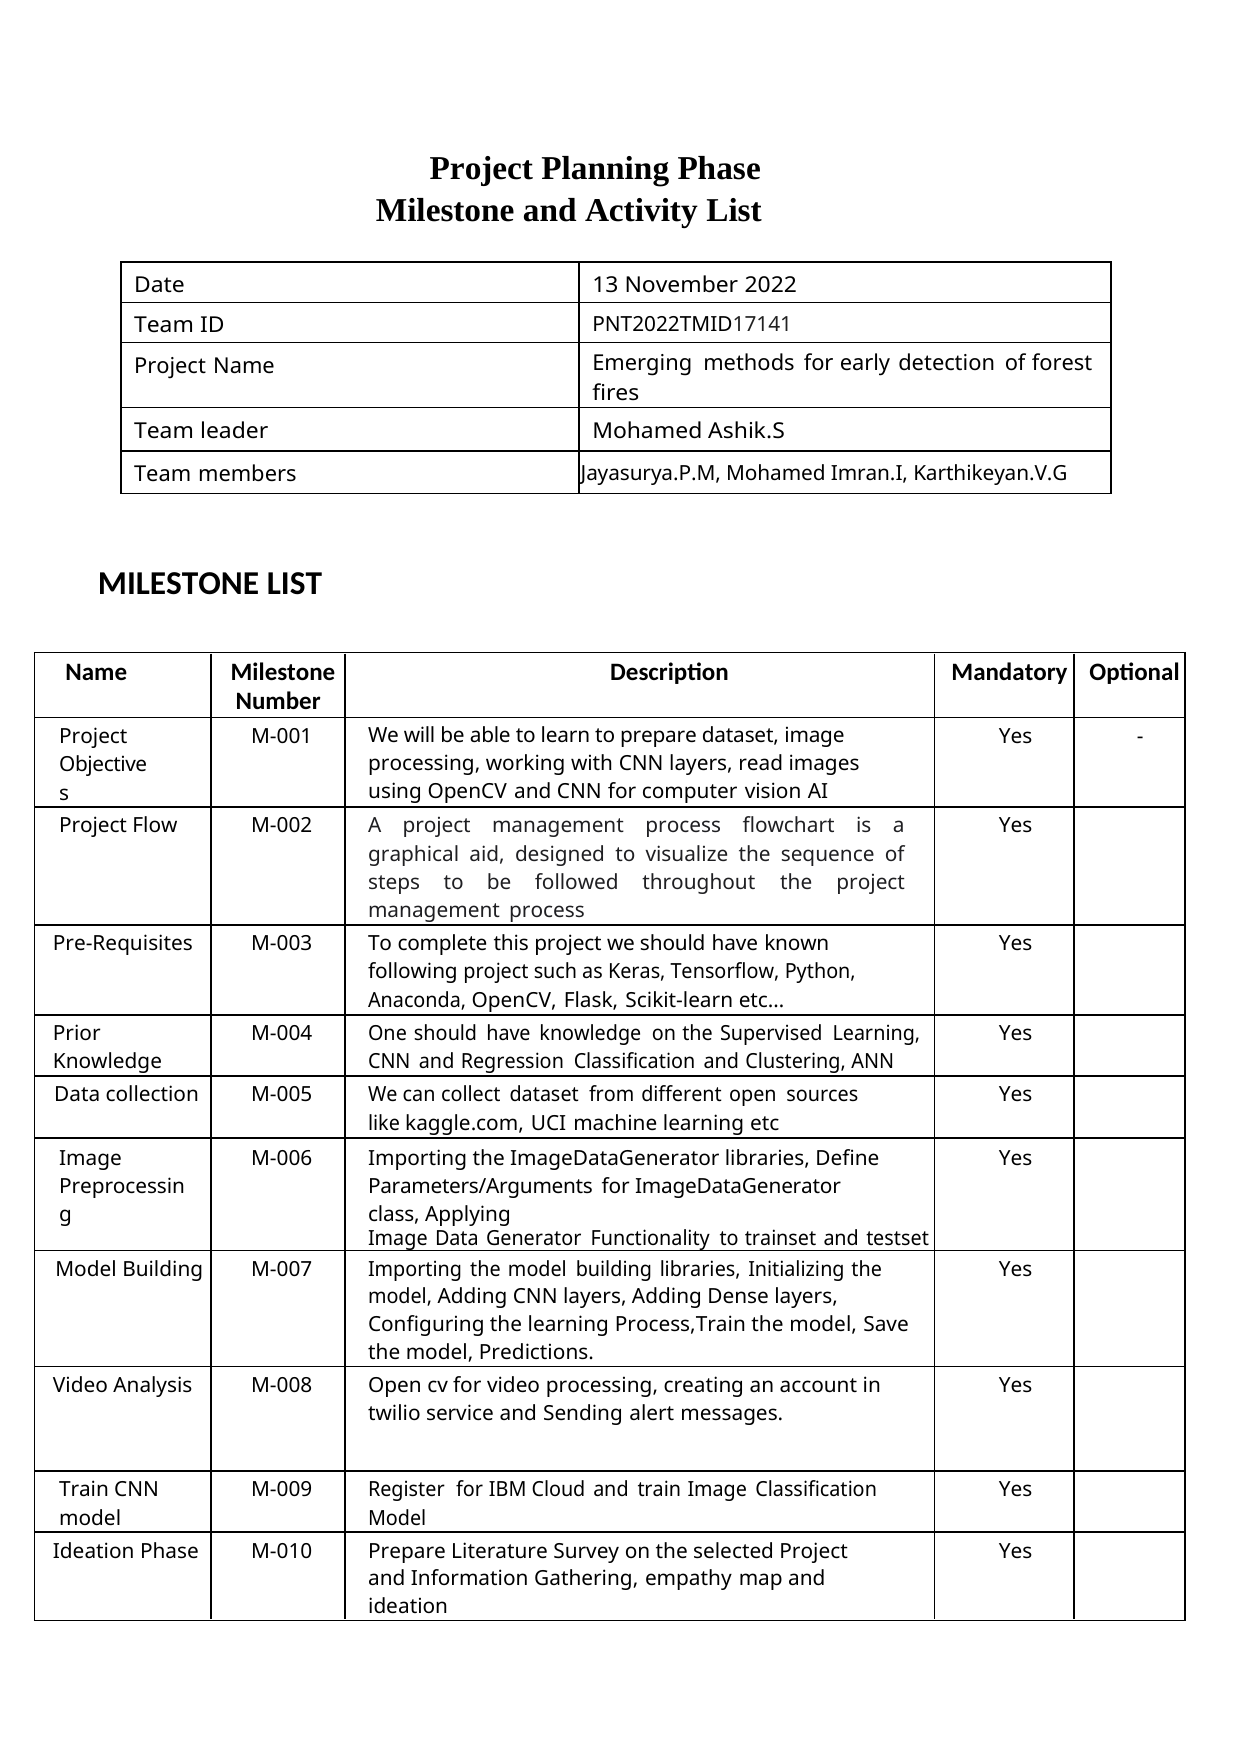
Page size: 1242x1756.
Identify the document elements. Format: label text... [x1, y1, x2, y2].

table_cell M-006 [212, 1139, 344, 1250]
table_cell Team ID [122, 303, 578, 342]
table_cell Importing the ImageDataGenerator libraries, Define Parameters/Arguments for ImageDataGenerator class, Applying Image Data Generator Functionality to trainset and testset [346, 1139, 934, 1250]
table_cell Yes [935, 1367, 1073, 1470]
table_cell Prepare Literature Survey on the selected Project and Information Gathering, empathy map and ideation [346, 1533, 934, 1619]
table_cell A project management process flowchart is a graphical aid, designed to visualize the sequence of steps to be followed throughout the project management process [346, 808, 934, 924]
table_cell PNT2022TMID17141 [580, 303, 1110, 342]
table_header Milestone Number [212, 653, 345, 717]
table_cell [1075, 1077, 1184, 1137]
table_cell [1075, 1533, 1184, 1619]
table_cell [1075, 1367, 1184, 1470]
table_cell Yes [935, 1251, 1073, 1366]
table_cell Yes [935, 1472, 1073, 1531]
table_cell M-009 [212, 1472, 344, 1531]
table_cell [1075, 1472, 1184, 1531]
table_cell M-005 [212, 1077, 344, 1137]
table_cell [1075, 926, 1184, 1014]
table_cell Ideation Phase [35, 1533, 210, 1619]
table_header Description [346, 653, 934, 717]
table_cell Data collection [35, 1077, 210, 1137]
table_header 13 November 2022 [580, 263, 1110, 302]
table_cell [1075, 1139, 1184, 1250]
table_cell Mohamed Ashik.S [580, 408, 1110, 450]
table_cell Image Preprocessing [35, 1139, 210, 1250]
table_cell Yes [935, 1077, 1073, 1137]
table_cell [1075, 1016, 1184, 1075]
table_cell M-008 [212, 1367, 344, 1470]
table_cell One should have knowledge on the Supervised Learning, CNN and Regression Classification and Clustering, ANN [346, 1016, 934, 1075]
table_cell Importing the model building libraries, Initializing the model, Adding CNN layers, Adding Dense layers, Configuring the learning Process,Train the model, Save the model, Predictions. [346, 1251, 934, 1366]
table_cell Prior Knowledge [35, 1016, 210, 1075]
table_cell Train CNN model [35, 1472, 210, 1531]
table_cell Yes [935, 718, 1073, 806]
table_cell Yes [935, 1533, 1073, 1619]
table_cell Yes [935, 808, 1073, 924]
table_cell Team leader [122, 408, 578, 450]
table_cell Register for IBM Cloud and train Image Classification Model [346, 1472, 934, 1531]
table_cell M-003 [212, 926, 344, 1014]
table_cell To complete this project we should have known following project such as Keras, Tensorflow, Python, Anaconda, OpenCV, Flask, Scikit-learn etc… [346, 926, 934, 1014]
table_cell Project Name [122, 343, 578, 407]
table_cell M-001 [212, 718, 344, 806]
table_cell Emerging methods for early detection of forest fires [580, 343, 1110, 407]
table_cell - [1075, 718, 1184, 806]
table_cell Yes [935, 926, 1073, 1014]
table_cell Pre-Requisites [35, 926, 210, 1014]
table_cell Project Flow [35, 808, 210, 924]
table_header Name [35, 653, 211, 717]
table_cell M-007 [212, 1251, 344, 1366]
table_cell Jayasurya.P.M, Mohamed Imran.I, Karthikeyan.V.G [580, 452, 1110, 492]
table_header Optional [1075, 653, 1184, 717]
table_cell We can collect dataset from different open sources like kaggle.com, UCI machine learning etc [346, 1077, 934, 1137]
table_cell M-002 [212, 808, 344, 924]
table_cell Open cv for video processing, creating an account in twilio service and Sending alert messages. [346, 1367, 934, 1470]
table_cell Project Objectives [35, 718, 210, 806]
table_cell M-004 [212, 1016, 344, 1075]
text MILESTONE LIST [98, 562, 1204, 603]
table_cell Yes [935, 1139, 1073, 1250]
table_cell Video Analysis [35, 1367, 210, 1470]
table_cell [1075, 808, 1184, 924]
table_cell M-010 [212, 1533, 344, 1619]
table_cell We will be able to learn to prepare dataset, image processing, working with CNN layers, read images using OpenCV and CNN for computer vision AI [346, 718, 934, 806]
table_header Date [122, 263, 578, 302]
table_header Mandatory [935, 653, 1074, 717]
table_cell Model Building [35, 1251, 210, 1366]
table_cell [1075, 1251, 1184, 1366]
table_cell Yes [935, 1016, 1073, 1075]
text Project Planning Phase Milestone and Activity List [376, 148, 763, 229]
table_cell Team members [122, 452, 578, 492]
